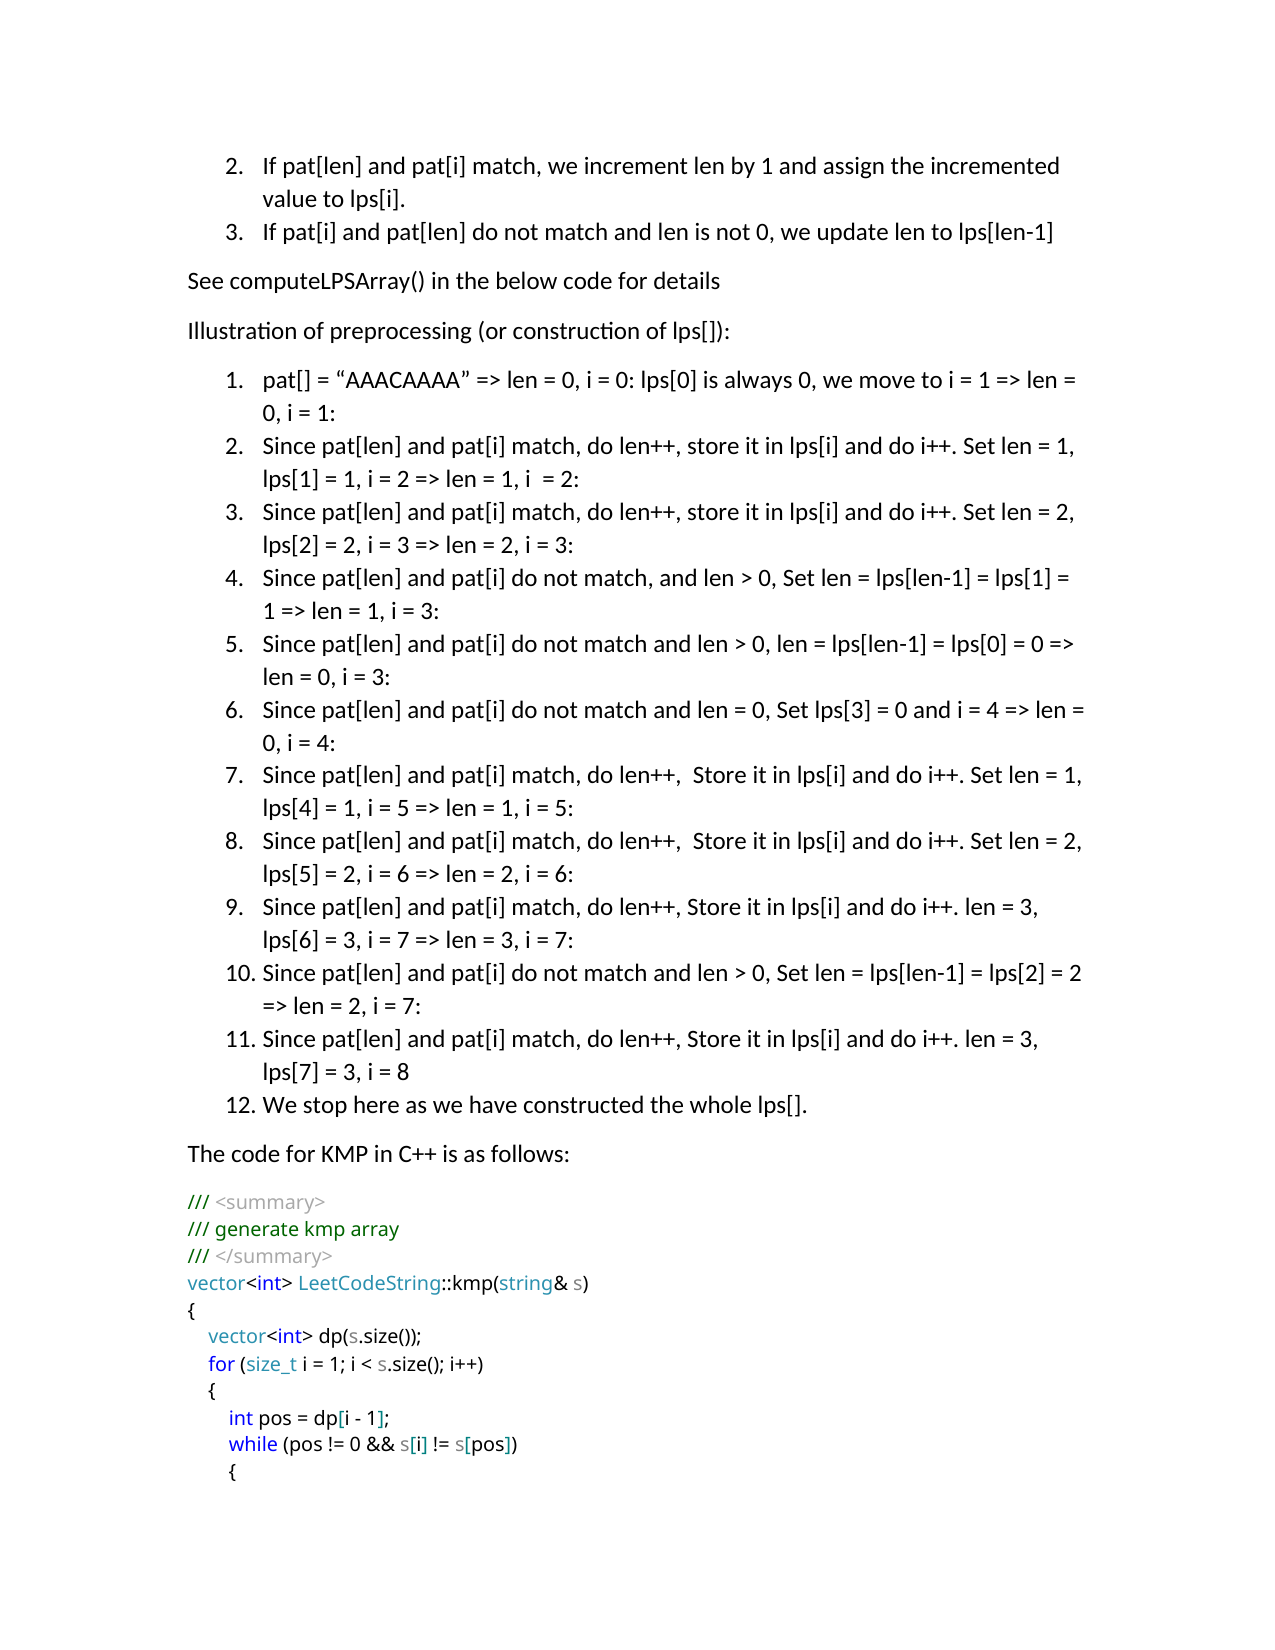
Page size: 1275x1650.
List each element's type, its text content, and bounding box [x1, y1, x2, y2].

list Since pat[len] and pat[i] match, do len++, store it in lps[i] and do i++. Set len = 1, lps[1] = 1, i = 2 => len = 1, i = 2: [225, 430, 1087, 494]
text for (size_t i = 1; i < s.size(); i++) [187, 1350, 1087, 1377]
list Since pat[len] and pat[i] match, do len++, Store it in lps[i] and do i++. Set len = 2, lps[5] = 2, i = 6 => len = 2, i = 6: [225, 825, 1087, 889]
list Since pat[len] and pat[i] do not match, and len > 0, Set len = lps[len-1] = lps[1] = 1 => len = 1, i = 3: [225, 562, 1087, 626]
list Since pat[len] and pat[i] match, do len++, Store it in lps[i] and do i++. Set len = 1, lps[4] = 1, i = 5 => len = 1, i = 5: [225, 759, 1087, 823]
text /// generate kmp array [187, 1215, 1087, 1242]
list Since pat[len] and pat[i] do not match and len > 0, len = lps[len-1] = lps[0] = 0 => len = 0, i = 3: [225, 628, 1087, 691]
text See computeLPSArray() in the below code for details [187, 265, 1087, 296]
list Since pat[len] and pat[i] match, do len++, Store it in lps[i] and do i++. len = 3, lps[7] = 3, i = 8 [225, 1023, 1087, 1086]
text { [187, 1296, 1087, 1323]
list Since pat[len] and pat[i] do not match and len = 0, Set lps[3] = 0 and i = 4 => len = 0, i = 4: [225, 694, 1087, 757]
text The code for KMP in C++ is as follows: [187, 1138, 1087, 1169]
list Since pat[len] and pat[i] match, do len++, store it in lps[i] and do i++. Set len = 2, lps[2] = 2, i = 3 => len = 2, i = 3: [225, 496, 1087, 560]
list We stop here as we have constructed the whole lps[]. [225, 1089, 1087, 1119]
list Since pat[len] and pat[i] match, do len++, Store it in lps[i] and do i++. len = 3, lps[6] = 3, i = 7 => len = 3, i = 7: [225, 891, 1087, 955]
list Since pat[len] and pat[i] do not match and len > 0, Set len = lps[len-1] = lps[2] = 2 => len = 2, i = 7: [225, 957, 1087, 1021]
list If pat[len] and pat[i] match, we increment len by 1 and assign the incremented value to lps[i]. [225, 150, 1087, 213]
text vector<int> LeetCodeString::kmp(string& s) [187, 1269, 1087, 1296]
text vector<int> dp(s.size()); [187, 1323, 1087, 1350]
text /// </summary> [187, 1242, 1087, 1269]
list If pat[i] and pat[len] do not match and len is not 0, we update len to lps[len-1] [225, 216, 1087, 246]
text { [187, 1458, 1087, 1485]
list pat[] = “AAACAAAA” => len = 0, i = 0: lps[0] is always 0, we move to i = 1 => len = 0, i = 1: [225, 364, 1087, 428]
text Illustration of preprocessing (or construction of lps[]): [187, 315, 1087, 346]
text { [187, 1377, 1087, 1404]
text int pos = dp[i - 1]; [187, 1404, 1087, 1431]
text while (pos != 0 && s[i] != s[pos]) [187, 1431, 1087, 1458]
text /// <summary> [187, 1188, 1087, 1215]
